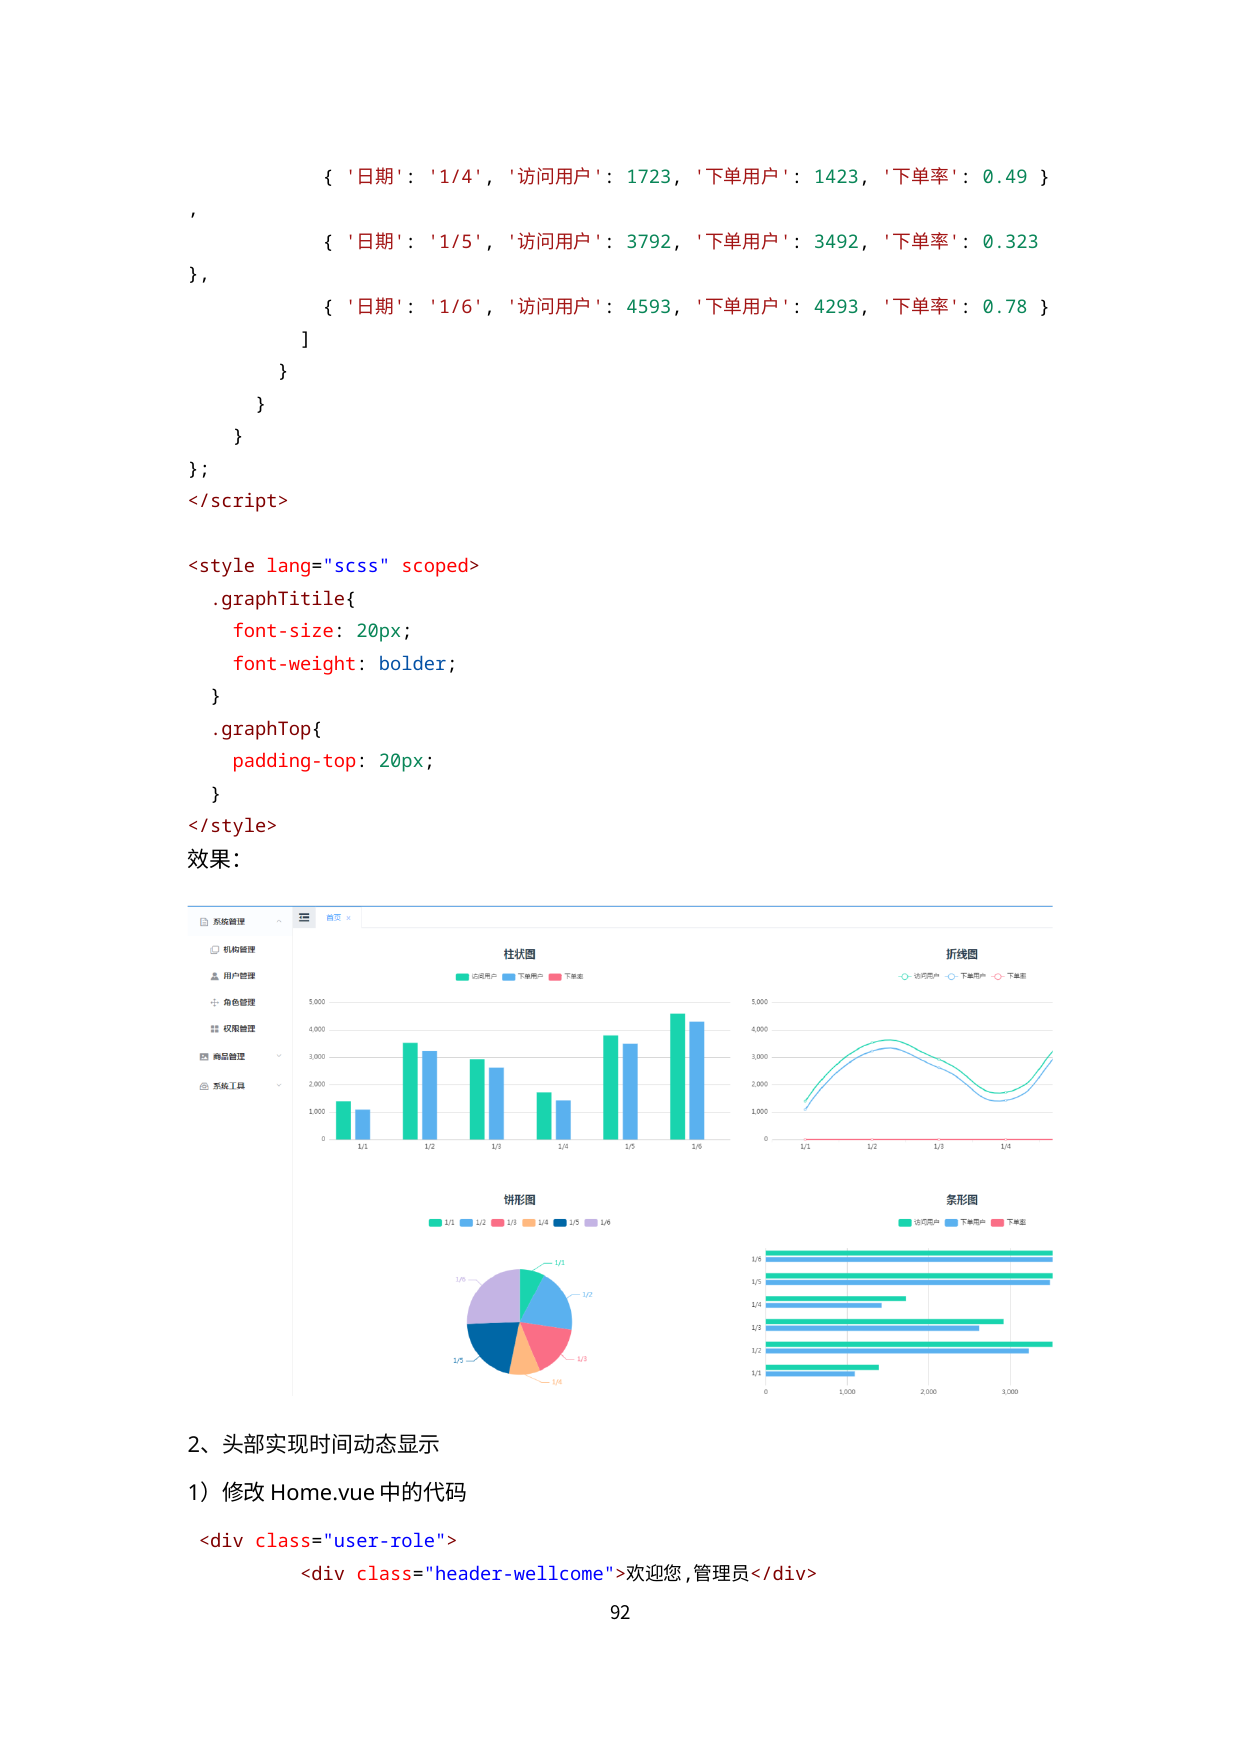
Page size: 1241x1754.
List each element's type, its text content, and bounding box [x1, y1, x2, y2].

text } [187, 679, 1053, 711]
picture [187, 903, 1053, 1396]
text 效果： [187, 841, 1053, 874]
text } [187, 419, 1053, 451]
text { '日期': '1/5', '访问用户': 3792, '下单用户': 3492, '下单率': 0.323 }, [187, 224, 1053, 289]
text } [187, 354, 1053, 386]
text font-weight: bolder; [187, 646, 1053, 679]
text } [187, 386, 1053, 419]
text }; [187, 451, 1053, 484]
text .graphTop{ [187, 711, 1053, 744]
text { '日期': '1/6', '访问用户': 4593, '下单用户': 4293, '下单率': 0.78 } [187, 289, 1053, 321]
text <div class="user-role"> [187, 1523, 1053, 1556]
text </script> [187, 484, 1053, 516]
text { '日期': '1/4', '访问用户': 1723, '下单用户': 1423, '下单率': 0.49 }, [187, 159, 1053, 224]
text ] [187, 321, 1053, 354]
text font-size: 20px; [187, 614, 1053, 646]
text 1）修改Home.vue中的代码 [187, 1475, 1053, 1508]
text 2、头部实现时间动态显示 [187, 1427, 1053, 1459]
text <style lang="scss" scoped> [187, 549, 1053, 581]
text </style> [187, 809, 1053, 841]
text } [187, 776, 1053, 809]
text .graphTitile{ [187, 581, 1053, 614]
text <div class="header-wellcome">欢迎您,管理员</div> [187, 1556, 1053, 1588]
text padding-top: 20px; [187, 744, 1053, 776]
